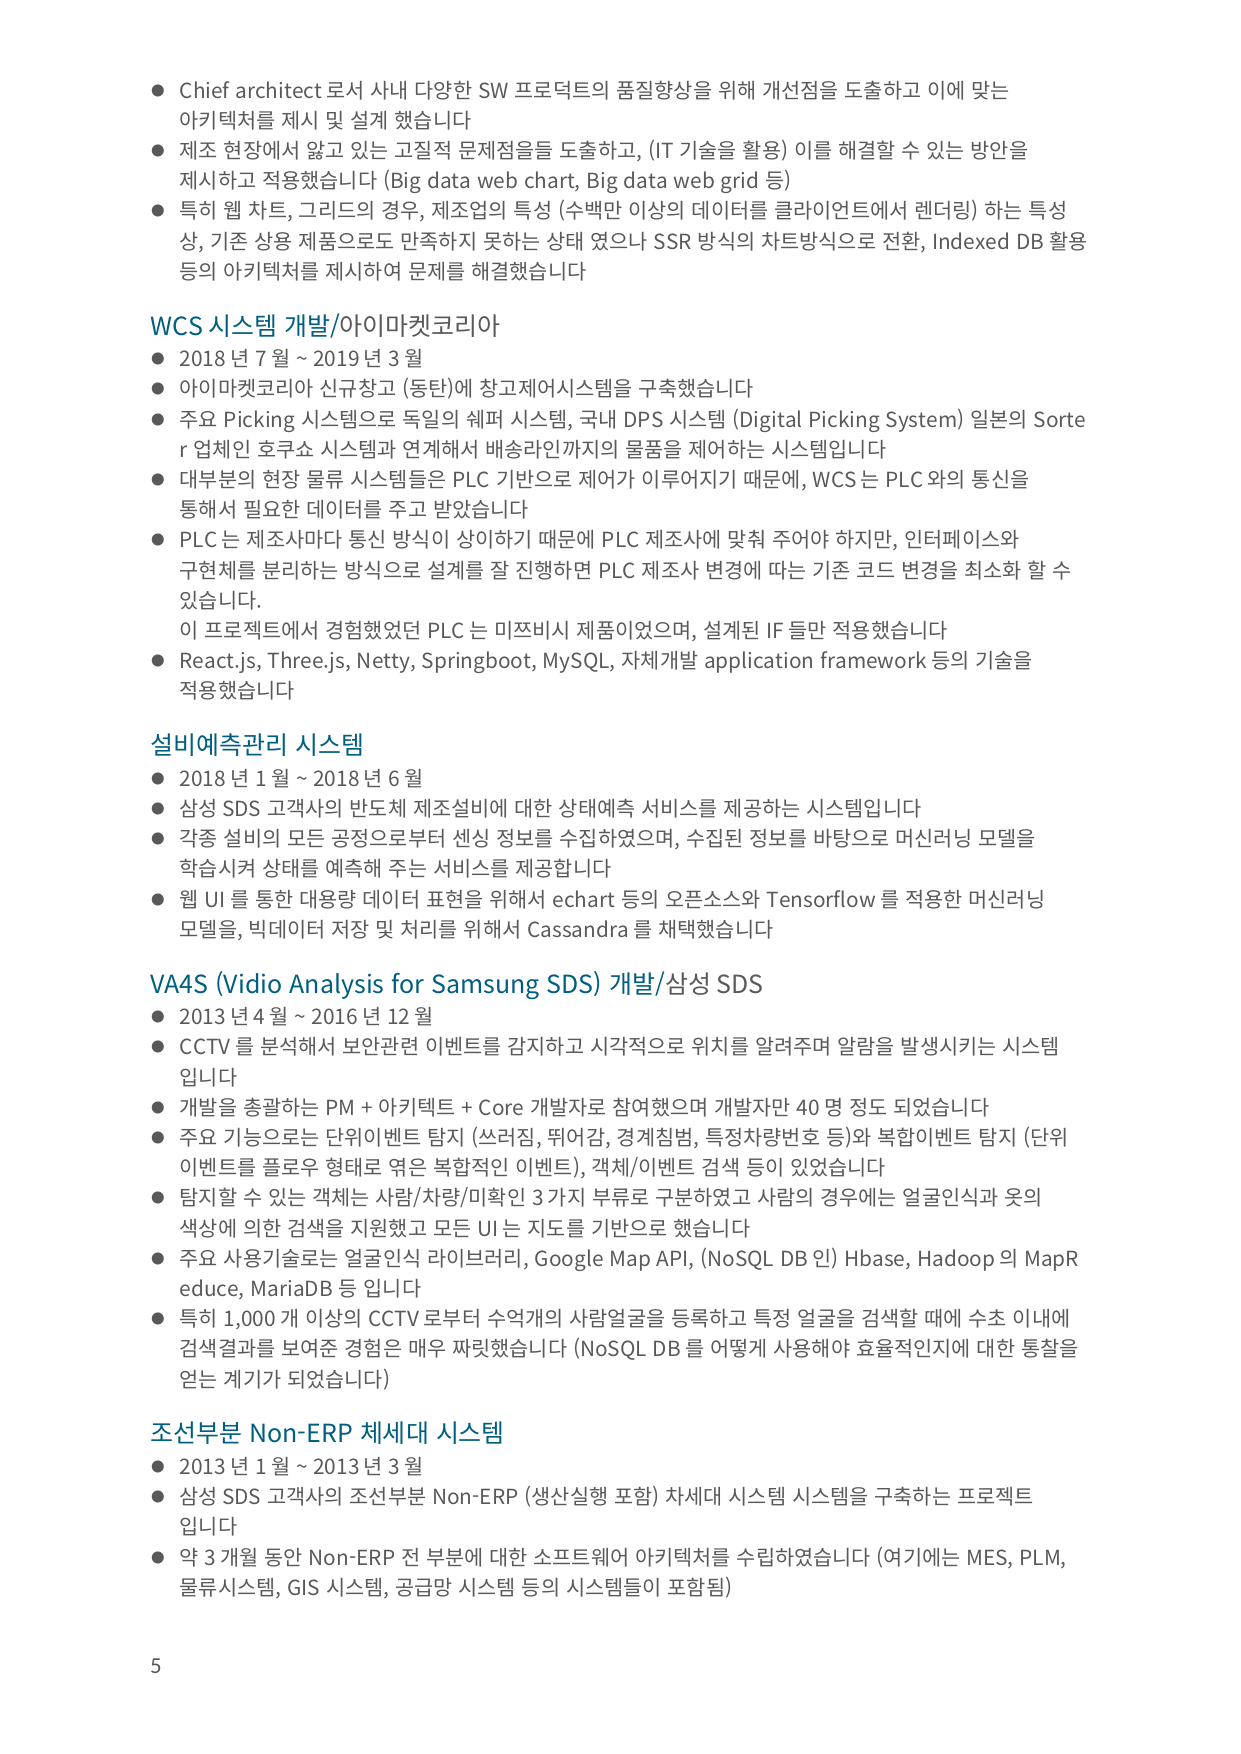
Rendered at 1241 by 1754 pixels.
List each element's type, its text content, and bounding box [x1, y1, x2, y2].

list 특히 웹 차트, 그리드의 경우, 제조업의 특성 (수백만 이상의 데이터를 클라이언트에서 렌더링) 하는 특성 상, 기존 상용 제품으로도 만족하지 못하는 상태 였으나 SSR 방식의 차트방식으로 전환, Indexed DB 활용 등의 아키텍처를 제시하여 문제를 해결했습니다 [150, 195, 1090, 285]
list 특히 1,000개 이상의 CCTV로부터 수억개의 사람얼굴을 등록하고 특정 얼굴을 검색할 때에 수초 이내에 검색결과를 보여준 경험은 매우 짜릿했습니다 (NoSQL DB를 어떻게 사용해야 효율적인지에 대한 통찰을 얻는 계기가 되었습니다) [150, 1302, 1090, 1393]
subtitle 조선부분 Non-ERP 체세대 시스템 [150, 1414, 1090, 1450]
list 주요 Picking 시스템으로 독일의 쉐퍼 시스템, 국내 DPS 시스템 (Digital Picking System) 일본의 Sorter 업체인 호쿠쇼 시스템과 연계해서 배송라인까지의 물품을 제어하는 시스템입니다 [150, 403, 1090, 463]
list CCTV를 분석해서 보안관련 이벤트를 감지하고 시각적으로 위치를 알려주며 알람을 발생시키는 시스템 입니다 [150, 1031, 1090, 1091]
list 탐지할 수 있는 객체는 사람/차량/미확인 3가지 부류로 구분하였고 사람의 경우에는 얼굴인식과 옷의 색상에 의한 검색을 지원했고 모든 UI는 지도를 기반으로 했습니다 [150, 1182, 1090, 1242]
list 주요 기능으로는 단위이벤트 탐지 (쓰러짐, 뛰어감, 경계침범, 특정차량번호 등)와 복합이벤트 탐지 (단위 이벤트를 플로우 형태로 엮은 복합적인 이벤트), 객체/이벤트 검색 등이 있었습니다 [150, 1121, 1090, 1182]
subtitle VA4S (Vidio Analysis for Samsung SDS) 개발/삼성SDS [150, 964, 1090, 1000]
subtitle 설비예측관리 시스템 [150, 726, 1090, 762]
list React.js, Three.js, Netty, Springboot, MySQL, 자체개발 application framework등의 기술을 적용했습니다 [150, 644, 1090, 705]
list 개발을 총괄하는 PM + 아키텍트 + Core 개발자로 참여했으며 개발자만 40명 정도 되었습니다 [150, 1091, 1090, 1121]
list 2018년 7월 ~ 2019년 3월 [150, 342, 1090, 373]
list 대부분의 현장 물류 시스템들은 PLC 기반으로 제어가 이루어지기 때문에, WCS는 PLC와의 통신을 통해서 필요한 데이터를 주고 받았습니다 [150, 463, 1090, 524]
list PLC는 제조사마다 통신 방식이 상이하기 때문에 PLC 제조사에 맞춰 주어야 하지만, 인터페이스와 구현체를 분리하는 방식으로 설계를 잘 진행하면 PLC 제조사 변경에 따는 기존 코드 변경을 최소화 할 수 있습니다. [150, 524, 1090, 614]
list 아이마켓코리아 신규창고 (동탄)에 창고제어시스템을 구축했습니다 [150, 373, 1090, 403]
subtitle WCS시스템 개발/아이마켓코리아 [150, 306, 1090, 342]
list 2013년4월 ~ 2016년 12월 [150, 1000, 1090, 1031]
list 삼성SDS 고객사의 반도체 제조설비에 대한 상태예측 서비스를 제공하는 시스템입니다 [150, 792, 1090, 822]
list 2013년 1월 ~ 2013년 3월 [150, 1450, 1090, 1480]
list 웹 UI를 통한 대용량 데이터 표현을 위해서 echart 등의 오픈소스와 Tensorflow를 적용한 머신러닝 모델을, 빅데이터 저장 및 처리를 위해서 Cassandra를 채택했습니다 [150, 883, 1090, 943]
list 이 프로젝트에서 경험했었던 PLC는 미쯔비시 제품이었으며, 설계된 IF들만 적용했습니다 [179, 614, 1090, 644]
list 제조 현장에서 앓고 있는 고질적 문제점을들 도출하고, (IT 기술을 활용) 이를 해결할 수 있는 방안을 제시하고 적용했습니다 (Big data web chart, Big data web grid 등) [150, 134, 1090, 195]
list 약 3개월 동안 Non-ERP 전 부분에 대한 소프트웨어 아키텍처를 수립하였습니다 (여기에는 MES, PLM, 물류시스템, GIS 시스템, 공급망 시스템 등의 시스템들이 포함됨) [150, 1541, 1090, 1601]
list Chief architect로서 사내 다양한 SW 프로덕트의 품질향상을 위해 개선점을 도출하고 이에 맞는 아키텍처를 제시 및 설계 했습니다 [150, 74, 1090, 134]
list 각종 설비의 모든 공정으로부터 센싱 정보를 수집하였으며, 수집된 정보를 바탕으로 머신러닝 모델을 학습시켜 상태를 예측해 주는 서비스를 제공합니다 [150, 822, 1090, 883]
list 주요 사용기술로는 얼굴인식 라이브러리, Google Map API, (NoSQL DB인) Hbase, Hadoop의 MapReduce, MariaDB 등 입니다 [150, 1242, 1090, 1302]
list 삼성SDS 고객사의 조선부분 Non-ERP (생산실행 포함) 차세대 시스템 시스템을 구축하는 프로젝트 입니다 [150, 1480, 1090, 1541]
list 2018년 1월 ~ 2018년 6월 [150, 762, 1090, 792]
